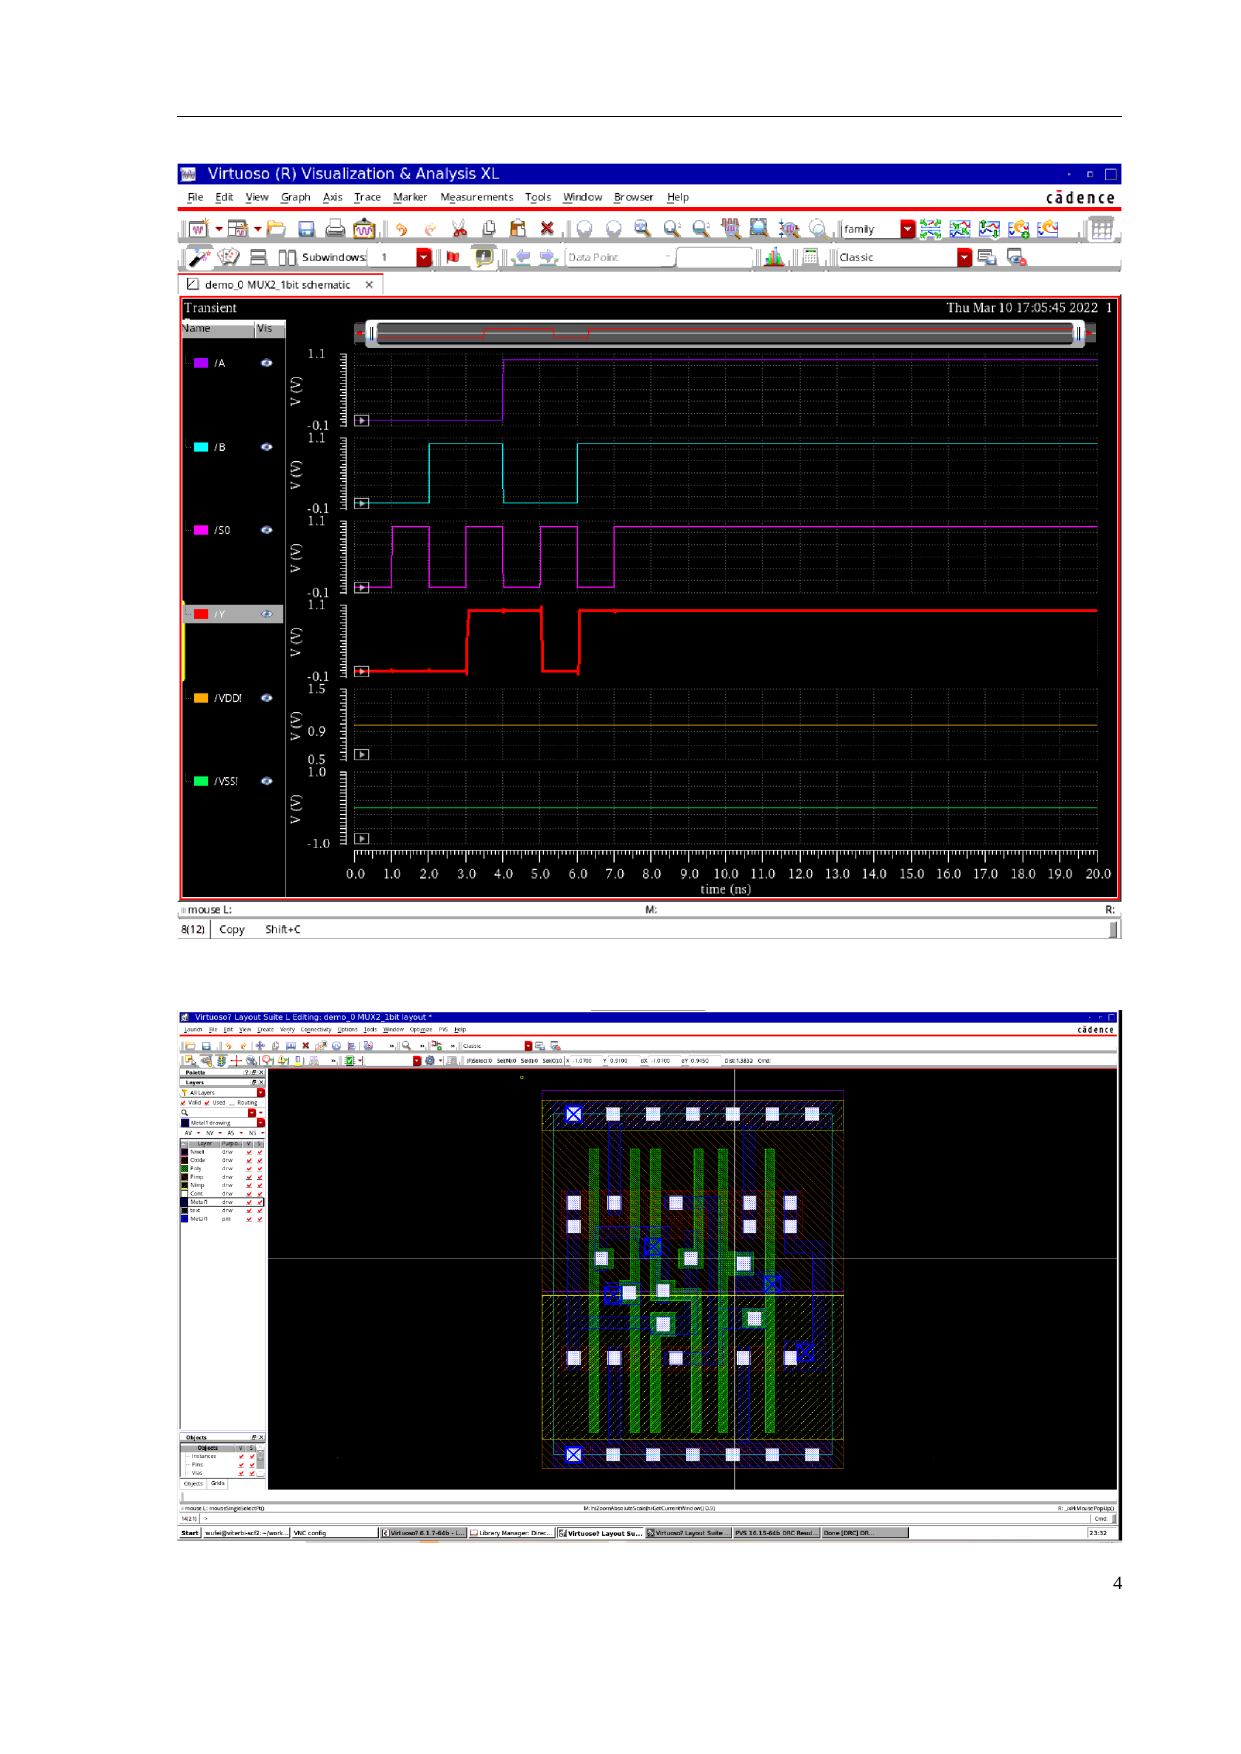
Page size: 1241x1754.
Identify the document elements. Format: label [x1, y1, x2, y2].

picture [177, 1010, 1123, 1543]
